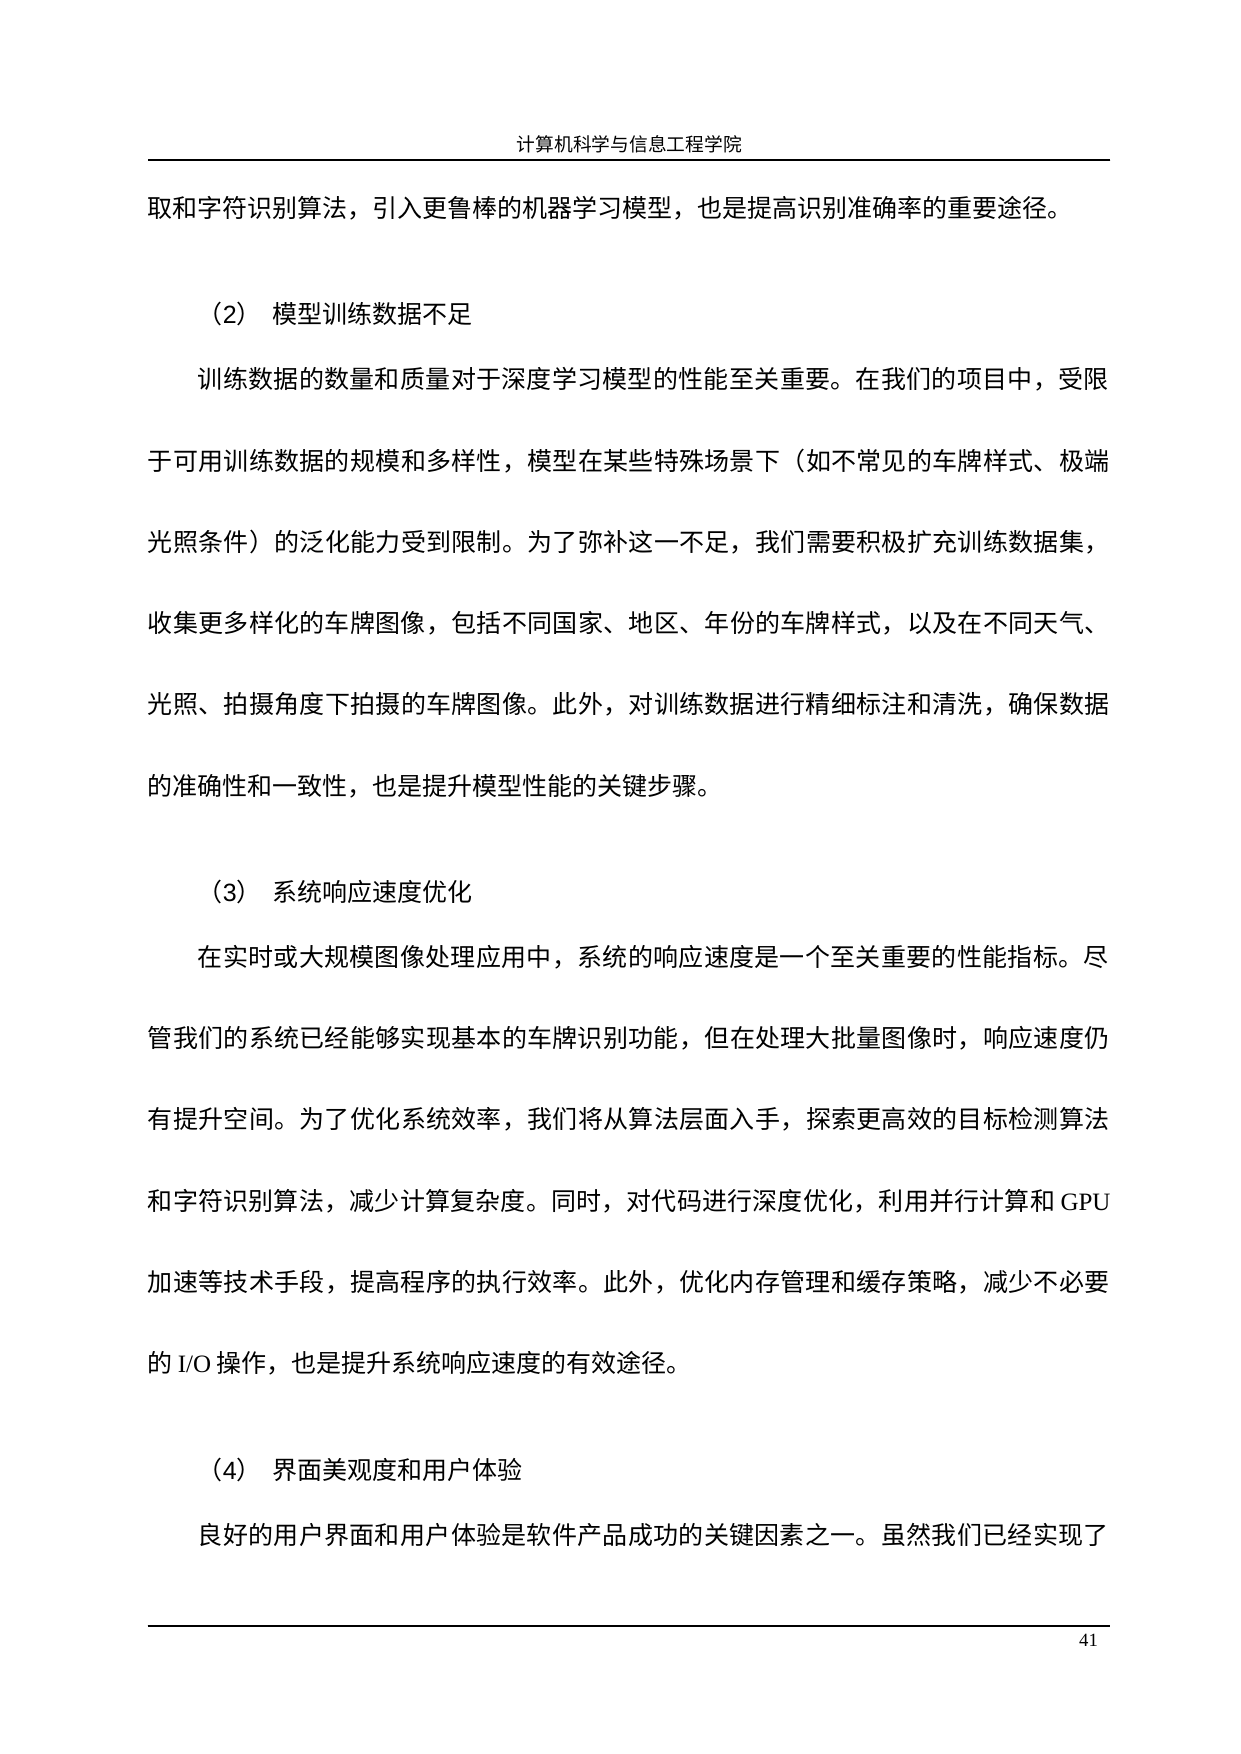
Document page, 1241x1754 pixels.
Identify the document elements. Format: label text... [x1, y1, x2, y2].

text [148, 174, 1110, 239]
text 在实时或大规模图像处理应用中，系统的响应速度是一个至关重要的性能指标。尽管我们的系统已经能够实现基本的车牌识别功能，但在处理大批量图像时，响应速度仍有提升空间。为了优化系统效率，我们将从算法层面入手，探索更高效的目标检测算法和字符识别算法，减少计算复杂度。同时，对代码进行深度优化，利用并行计算和GPU加速等技术手段，提高程序的执行效率。此外，优化内存管理和缓存策略，减少不必要的I/O操作，也是提升系统响应速度的有效途径。 [148, 923, 1110, 1394]
subtitle 系统响应速度优化 [139, 858, 1110, 923]
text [148, 1501, 1110, 1566]
subtitle 模型训练数据不足 [139, 280, 1110, 345]
subtitle 界面美观度和用户体验 [139, 1436, 1110, 1501]
text 训练数据的数量和质量对于深度学习模型的性能至关重要。在我们的项目中，受限于可用训练数据的规模和多样性，模型在某些特殊场景下（如不常见的车牌样式、极端光照条件）的泛化能力受到限制。为了弥补这一不足，我们需要积极扩充训练数据集，收集更多样化的车牌图像，包括不同国家、地区、年份的车牌样式，以及在不同天气、光照、拍摄角度下拍摄的车牌图像。此外，对训练数据进行精细标注和清洗，确保数据的准确性和一致性，也是提升模型性能的关键步骤。 [148, 345, 1110, 817]
